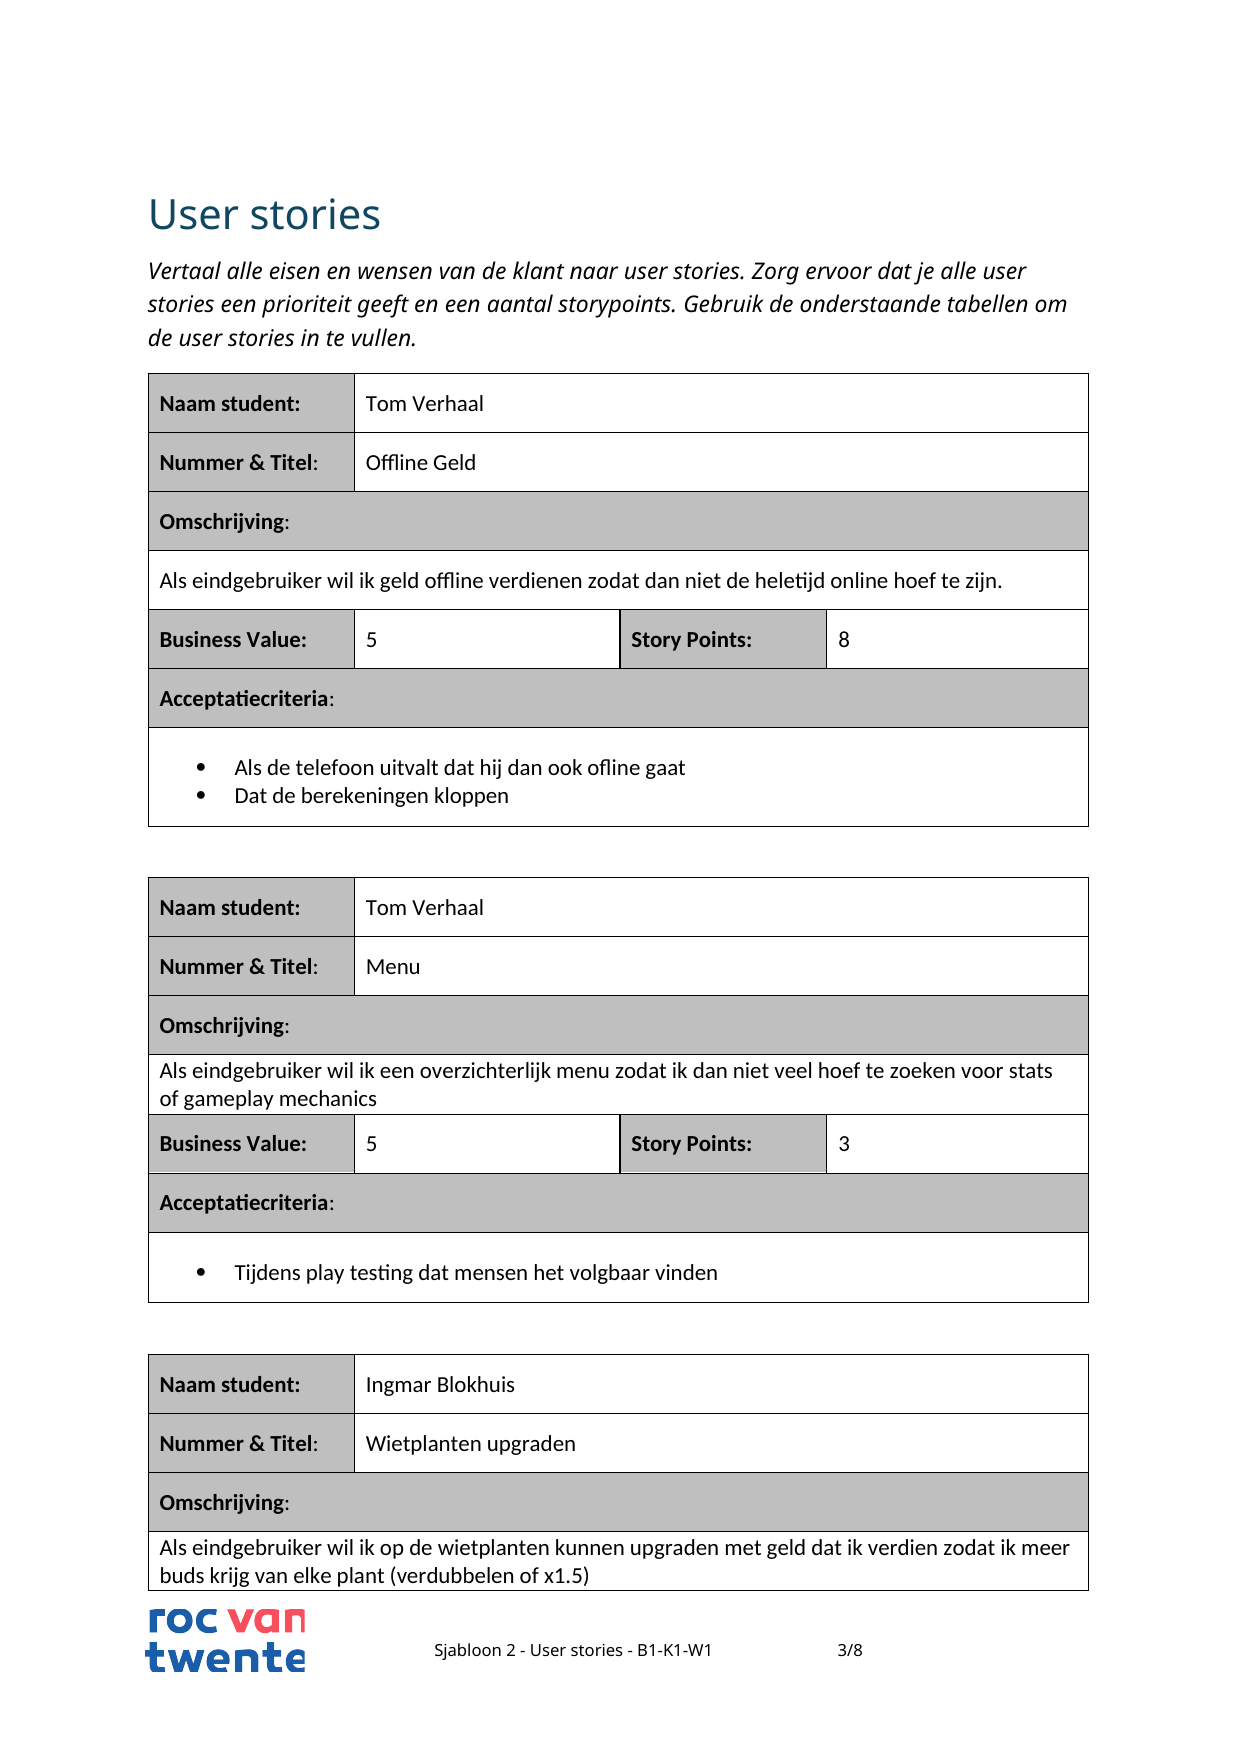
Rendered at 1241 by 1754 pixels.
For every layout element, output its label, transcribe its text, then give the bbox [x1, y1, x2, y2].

table_cell Als eindgebruiker wil ik een overzichterlijk menu zodat ik dan niet veel hoef te zoeken voor stats of gameplay mechanics [149, 1055, 1088, 1113]
table_cell Als eindgebruiker wil ik geld offline verdienen zodat dan niet de heletijd online hoef te zijn. [149, 551, 1088, 609]
text Vertaal alle eisen en wensen van de klant naar user stories. Zorg ervoor dat je alle user stories een prioriteit geeft en een aantal storypoints. Gebruik de onderstaande tabellen om de user stories in te vullen. [148, 255, 1093, 353]
table_cell Wietplanten upgraden [355, 1414, 1088, 1472]
table_cell Story Points: [621, 610, 826, 668]
table_cell Omschrijving: [149, 1473, 1088, 1531]
table_cell Nummer & Titel: [149, 937, 354, 995]
table_cell Tijdens play testing dat mensen het volgbaar vinden [149, 1233, 1088, 1302]
table_cell Nummer & Titel: [149, 1414, 354, 1472]
table_cell Als de telefoon uitvalt dat hij dan ook ofline gaat Dat de berekeningen kloppen [149, 728, 1088, 826]
table_cell 5 [355, 1115, 619, 1172]
table_cell 5 [355, 610, 619, 668]
table_header Naam student: [149, 374, 354, 432]
table_cell Omschrijving: [149, 492, 1088, 550]
table_header Tom Verhaal [355, 878, 1088, 936]
table_cell Als eindgebruiker wil ik op de wietplanten kunnen upgraden met geld dat ik verdien zodat ik meer buds krijg van elke plant (verdubbelen of x1.5) [149, 1532, 1088, 1590]
subtitle User stories [148, 185, 1093, 242]
table_header Tom Verhaal [355, 374, 1088, 432]
table_cell 3 [827, 1115, 1088, 1172]
table_header Naam student: [149, 1355, 354, 1413]
table_cell Story Points: [621, 1115, 826, 1172]
table_cell Acceptatiecriteria: [149, 1174, 1088, 1232]
table_cell Business Value: [149, 1115, 354, 1172]
table_cell Offline Geld [355, 433, 1088, 491]
table_cell Omschrijving: [149, 996, 1088, 1054]
picture [145, 1609, 305, 1672]
table_cell Business Value: [149, 610, 354, 668]
table_cell Menu [355, 937, 1088, 995]
table_header Ingmar Blokhuis [355, 1355, 1088, 1413]
table_cell Acceptatiecriteria: [149, 669, 1088, 727]
table_header Naam student: [149, 878, 354, 936]
table_cell Nummer & Titel: [149, 433, 354, 491]
table_cell 8 [827, 610, 1088, 668]
